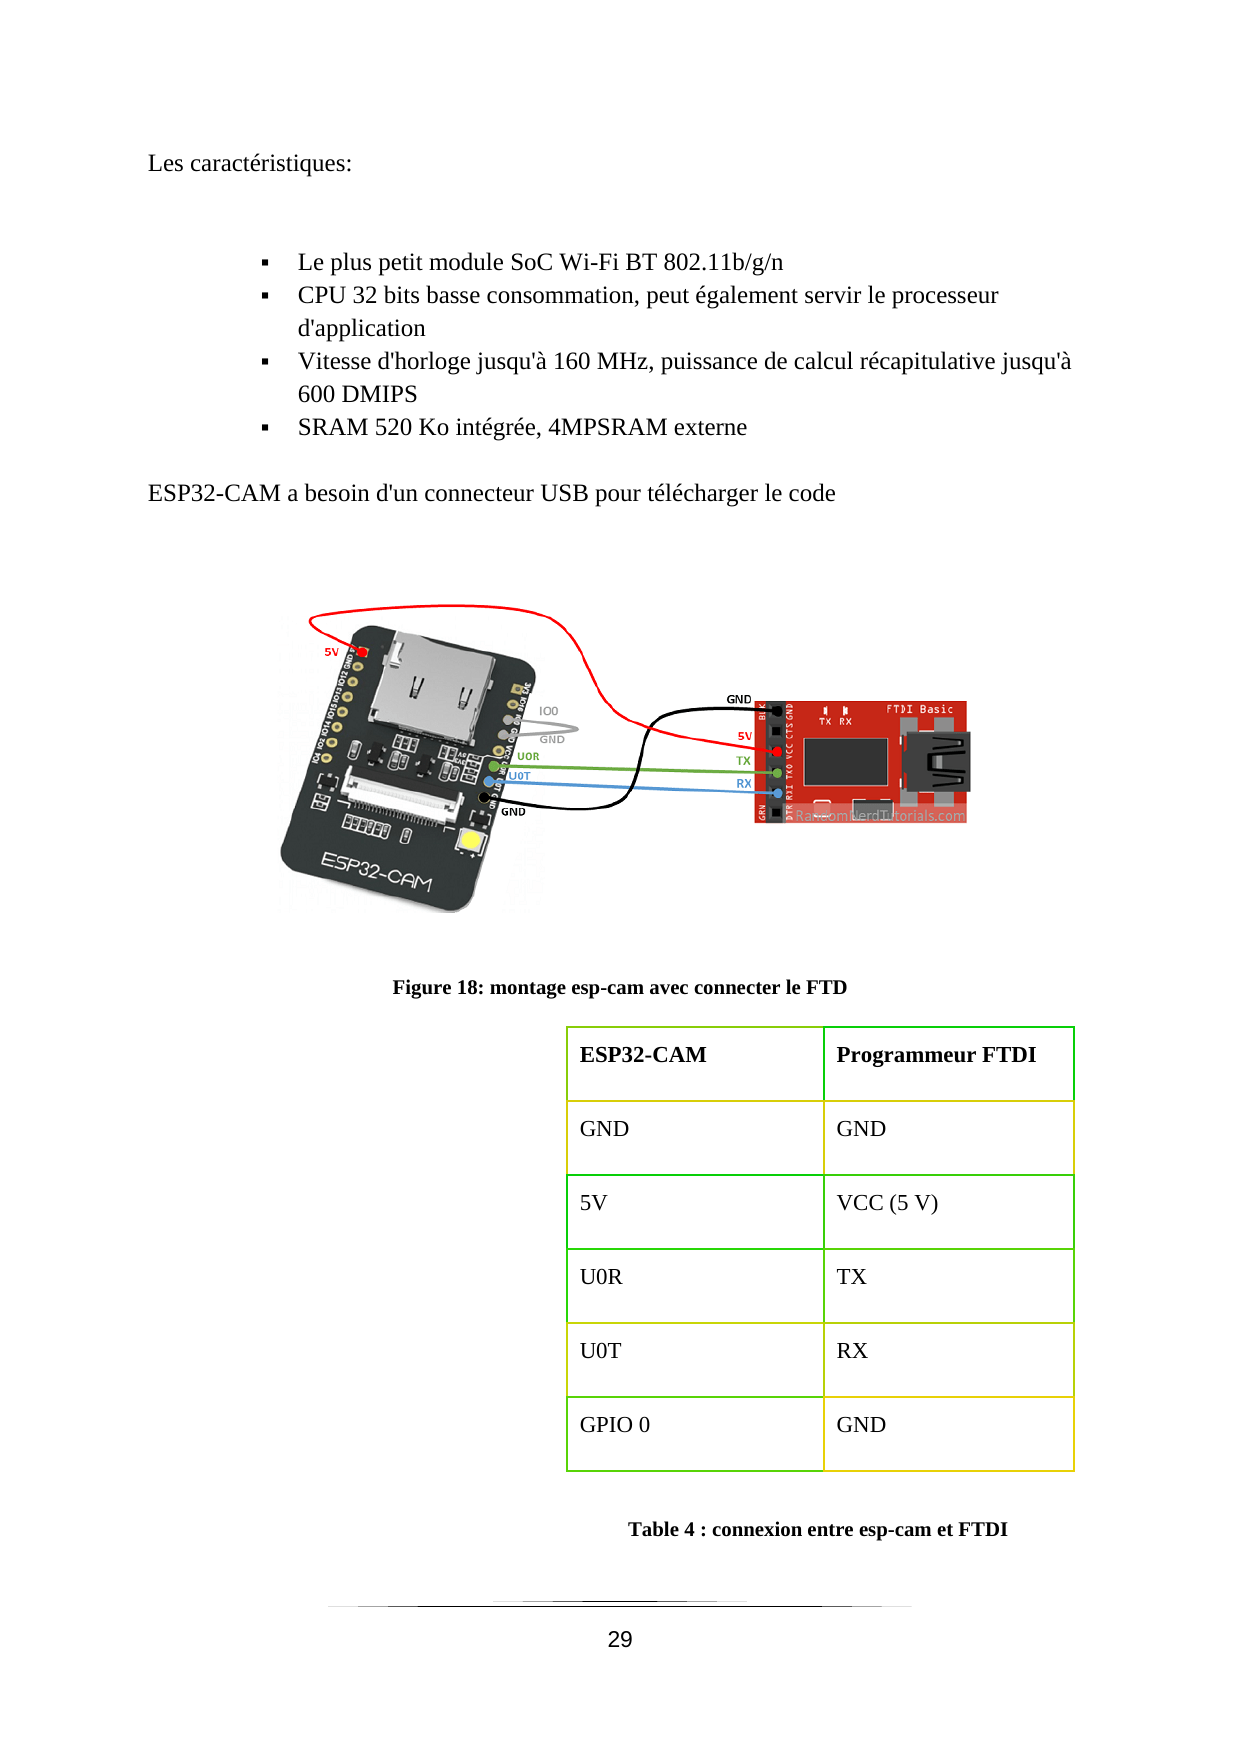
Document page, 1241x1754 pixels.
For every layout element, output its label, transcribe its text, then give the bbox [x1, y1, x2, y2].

table_cell TX [825, 1250, 1073, 1322]
table_header ESP32-CAM [568, 1028, 823, 1100]
list Le plus petit module SoC Wi-Fi BT 802.11b/g/n [260, 247, 1093, 276]
table_cell GPIO 0 [568, 1398, 823, 1470]
table_header Programmeur FTDI [825, 1028, 1073, 1100]
table_cell RX [825, 1324, 1073, 1396]
list SRAM 520 Ko intégrée, 4MPSRAM externe [260, 412, 1093, 441]
table_cell VCC (5 V) [825, 1176, 1073, 1248]
table_cell GND [825, 1398, 1073, 1470]
text ESP32-CAM a besoin d'un connecteur USB pour télécharger le code [148, 478, 1093, 507]
text Table 4 : connexion entre esp-cam et FTDI [148, 1517, 1093, 1541]
table_cell U0T [568, 1324, 823, 1396]
picture [276, 599, 976, 912]
table_cell 5V [568, 1176, 823, 1248]
list Vitesse d'horloge jusqu'à 160 MHz, puissance de calcul récapitulative jusqu'à 600 DMIPS [260, 346, 1093, 408]
table_cell U0R [568, 1250, 823, 1322]
table_cell GND [568, 1102, 823, 1174]
list CPU 32 bits basse consommation, peut également servir le processeur d'application [260, 280, 1093, 342]
text Les caractéristiques: [148, 148, 1093, 176]
table_cell GND [825, 1102, 1073, 1174]
text Figure 18: montage esp-cam avec connecter le FTD [148, 975, 1093, 999]
